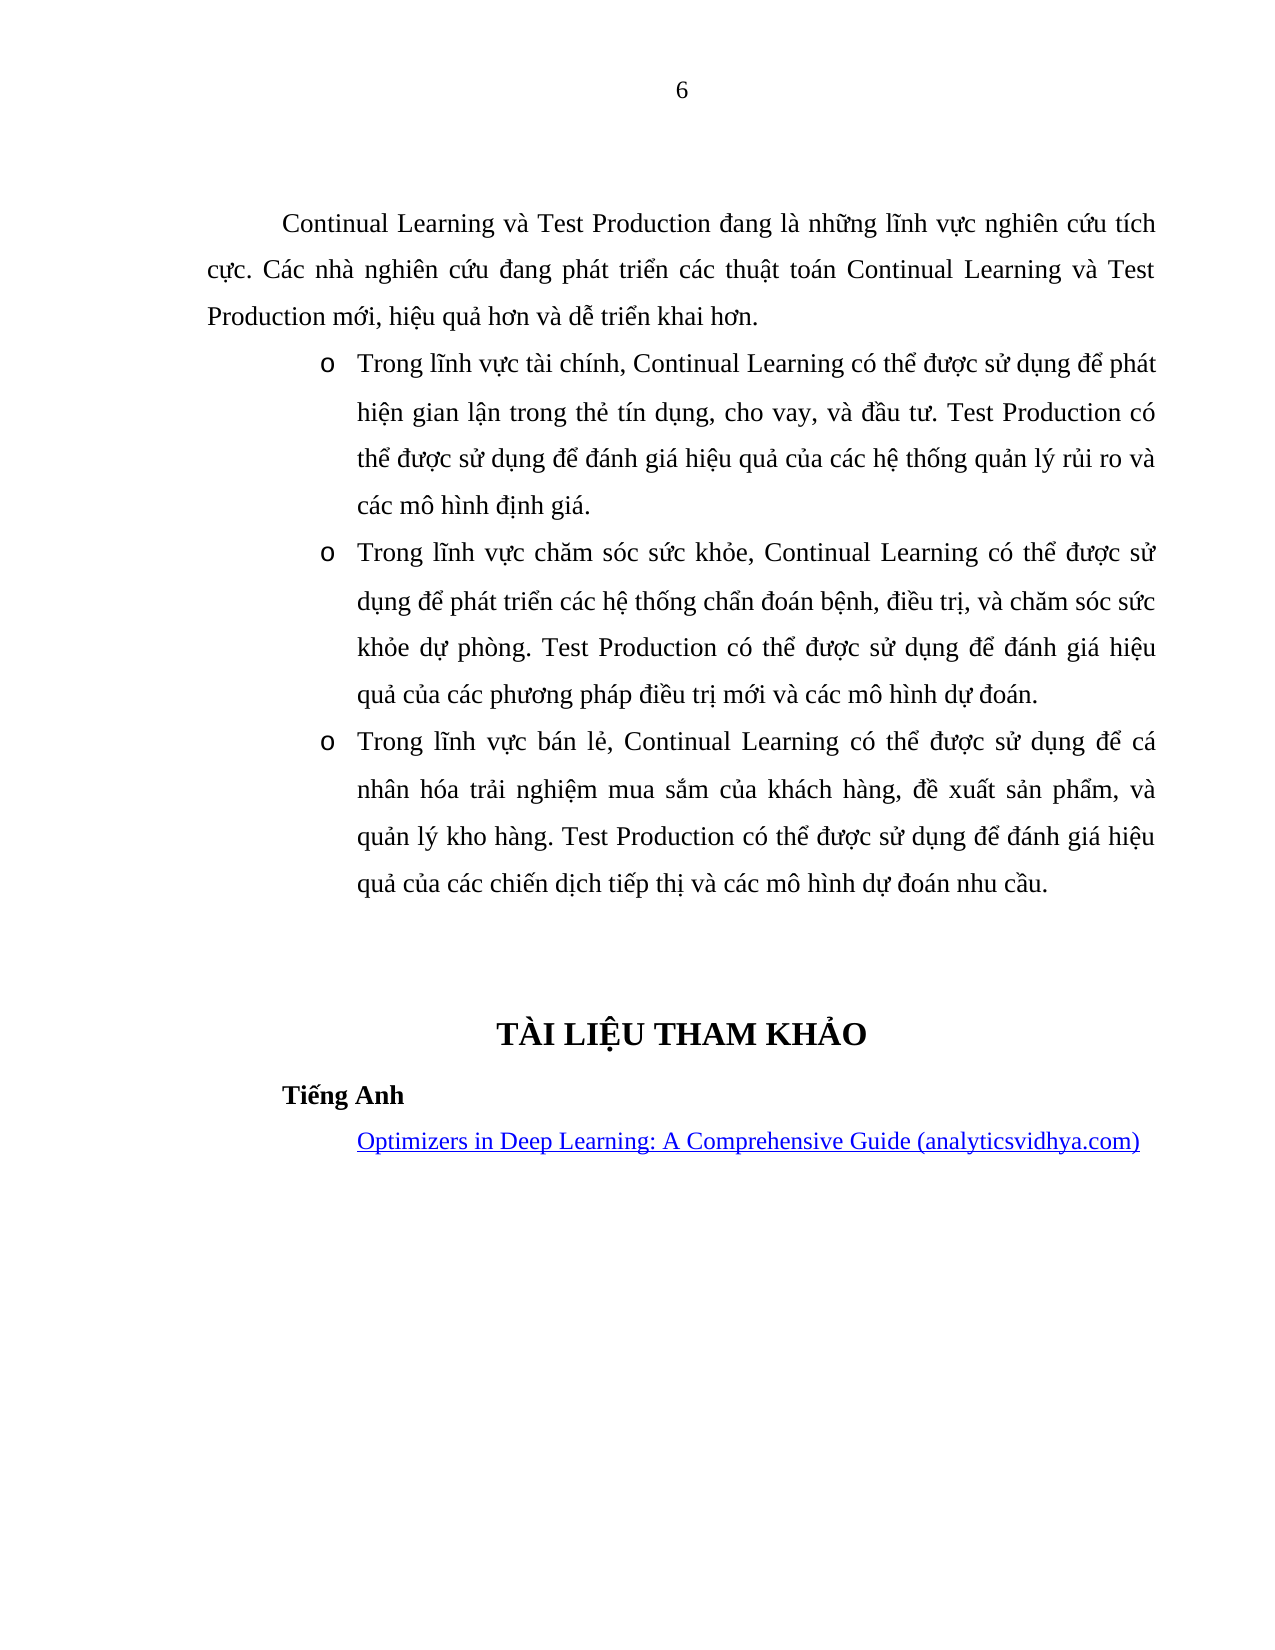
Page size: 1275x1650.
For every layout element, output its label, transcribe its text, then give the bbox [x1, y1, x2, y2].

text Continual Learning và Test Production đang là những lĩnh vực nghiên cứu tích cực. Các nhà nghiên cứu đang phát triển các thuật toán Continual Learning và Test Production mới, hiệu quả hơn và dễ triển khai hơn. [207, 207, 1157, 331]
text Tiếng Anh [244, 1079, 1157, 1110]
list Trong lĩnh vực bán lẻ, Continual Learning có thể được sử dụng để cá nhân hóa trải nghiệm mua sắm của khách hàng, đề xuất sản phẩm, và quản lý kho hàng. Test Production có thể được sử dụng để đánh giá hiệu quả của các chiến dịch tiếp thị và các mô hình dự đoán nhu cầu. [319, 725, 1157, 898]
text Optimizers in Deep Learning: A Comprehensive Guide (analyticsvidhya.com) [282, 1126, 1157, 1154]
list Trong lĩnh vực chăm sóc sức khỏe, Continual Learning có thể được sử dụng để phát triển các hệ thống chẩn đoán bệnh, điều trị, và chăm sóc sức khỏe dự phòng. Test Production có thể được sử dụng để đánh giá hiệu quả của các phương pháp điều trị mới và các mô hình dự đoán. [319, 536, 1157, 709]
text TÀI LIỆU THAM KHẢO [207, 1014, 1157, 1053]
list Trong lĩnh vực tài chính, Continual Learning có thể được sử dụng để phát hiện gian lận trong thẻ tín dụng, cho vay, và đầu tư. Test Production có thể được sử dụng để đánh giá hiệu quả của các hệ thống quản lý rủi ro và các mô hình định giá. [319, 347, 1157, 520]
